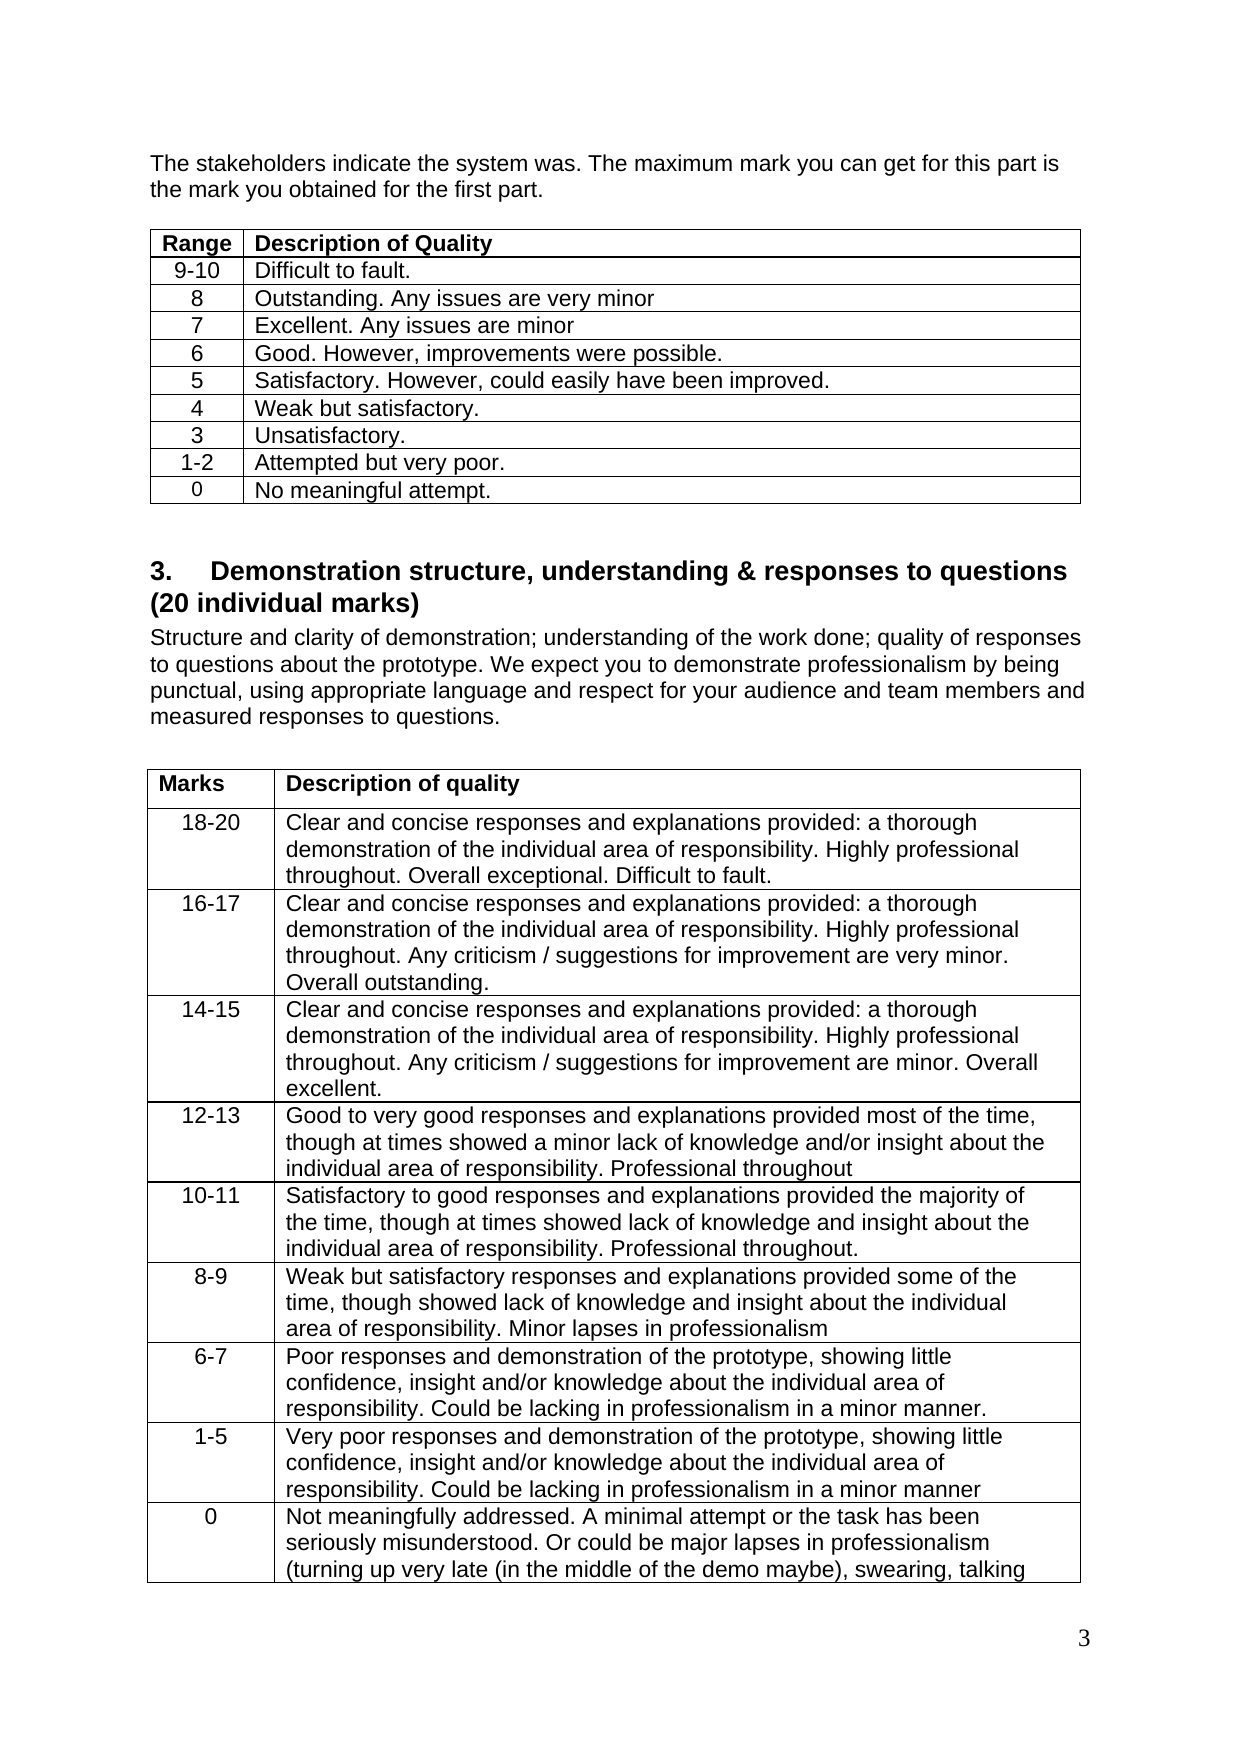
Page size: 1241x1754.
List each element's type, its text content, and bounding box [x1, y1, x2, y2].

table_cell Very poor responses and demonstration of the prototype, showing little confidence, insight and/or knowledge about the individual area of responsibility. Could be lacking in professionalism in a minor manner [275, 1423, 1080, 1502]
table_cell 1-2 [151, 449, 243, 476]
text The stakeholders indicate the system was. The maximum mark you can get for this part is the mark you obtained for the first part. [150, 150, 1090, 203]
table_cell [275, 1503, 1080, 1582]
table_cell 5 [151, 367, 243, 393]
table_cell 4 [151, 395, 243, 421]
table_cell Difficult to fault. [244, 258, 1080, 284]
table_cell 7 [151, 312, 243, 339]
table_cell Attempted but very poor. [244, 449, 1080, 476]
table_cell 6 [151, 340, 243, 366]
table_cell No meaningful attempt. [244, 477, 1080, 503]
table_cell 1-5 [148, 1423, 274, 1502]
table_cell Clear and concise responses and explanations provided: a thorough demonstration of the individual area of responsibility. Highly professional throughout. Overall exceptional. Difficult to fault. [275, 809, 1080, 888]
table_cell Clear and concise responses and explanations provided: a thorough demonstration of the individual area of responsibility. Highly professional throughout. Any criticism / suggestions for improvement are minor. Overall excellent. [275, 996, 1080, 1101]
table_cell Poor responses and demonstration of the prototype, showing little confidence, insight and/or knowledge about the individual area of responsibility. Could be lacking in professionalism in a minor manner. [275, 1343, 1080, 1422]
table_cell Satisfactory to good responses and explanations provided the majority of the time, though at times showed lack of knowledge and insight about the individual area of responsibility. Professional throughout. [275, 1183, 1080, 1262]
table_cell 18-20 [148, 809, 274, 888]
table_cell 8-9 [148, 1263, 274, 1342]
table_cell 14-15 [148, 996, 274, 1101]
table_cell Good. However, improvements were possible. [244, 340, 1080, 366]
table_cell 12-13 [148, 1103, 274, 1181]
subtitle 3. Demonstration structure, understanding & responses to questions (20 individual marks) [150, 555, 1090, 618]
table_cell Outstanding. Any issues are very minor [244, 285, 1080, 311]
table_header Description of quality [275, 770, 1080, 808]
table_cell 16-17 [148, 890, 274, 995]
table_cell Clear and concise responses and explanations provided: a thorough demonstration of the individual area of responsibility. Highly professional throughout. Any criticism / suggestions for improvement are very minor. Overall outstanding. [275, 890, 1080, 995]
table_cell Unsatisfactory. [244, 422, 1080, 448]
table_cell 0 [148, 1503, 274, 1582]
table_cell 10-11 [148, 1183, 274, 1262]
table_cell Weak but satisfactory responses and explanations provided some of the time, though showed lack of knowledge and insight about the individual area of responsibility. Minor lapses in professionalism [275, 1263, 1080, 1342]
table_cell Satisfactory. However, could easily have been improved. [244, 367, 1080, 393]
table_cell 9-10 [151, 258, 243, 284]
table_cell Good to very good responses and explanations provided most of the time, though at times showed a minor lack of knowledge and/or insight about the individual area of responsibility. Professional throughout [275, 1103, 1080, 1181]
table_cell 0 [151, 477, 243, 503]
text Structure and clarity of demonstration; understanding of the work done; quality of responses to questions about the prototype. We expect you to demonstrate professionalism by being punctual, using appropriate language and respect for your audience and team members and measured responses to questions. [150, 624, 1090, 729]
table_header Marks [148, 770, 274, 808]
table_cell 3 [151, 422, 243, 448]
table_cell Weak but satisfactory. [244, 395, 1080, 421]
table_cell Excellent. Any issues are minor [244, 312, 1080, 339]
table_cell 8 [151, 285, 243, 311]
table_header Range [151, 230, 243, 256]
table_cell 6-7 [148, 1343, 274, 1422]
table_header Description of Quality [244, 230, 1080, 256]
